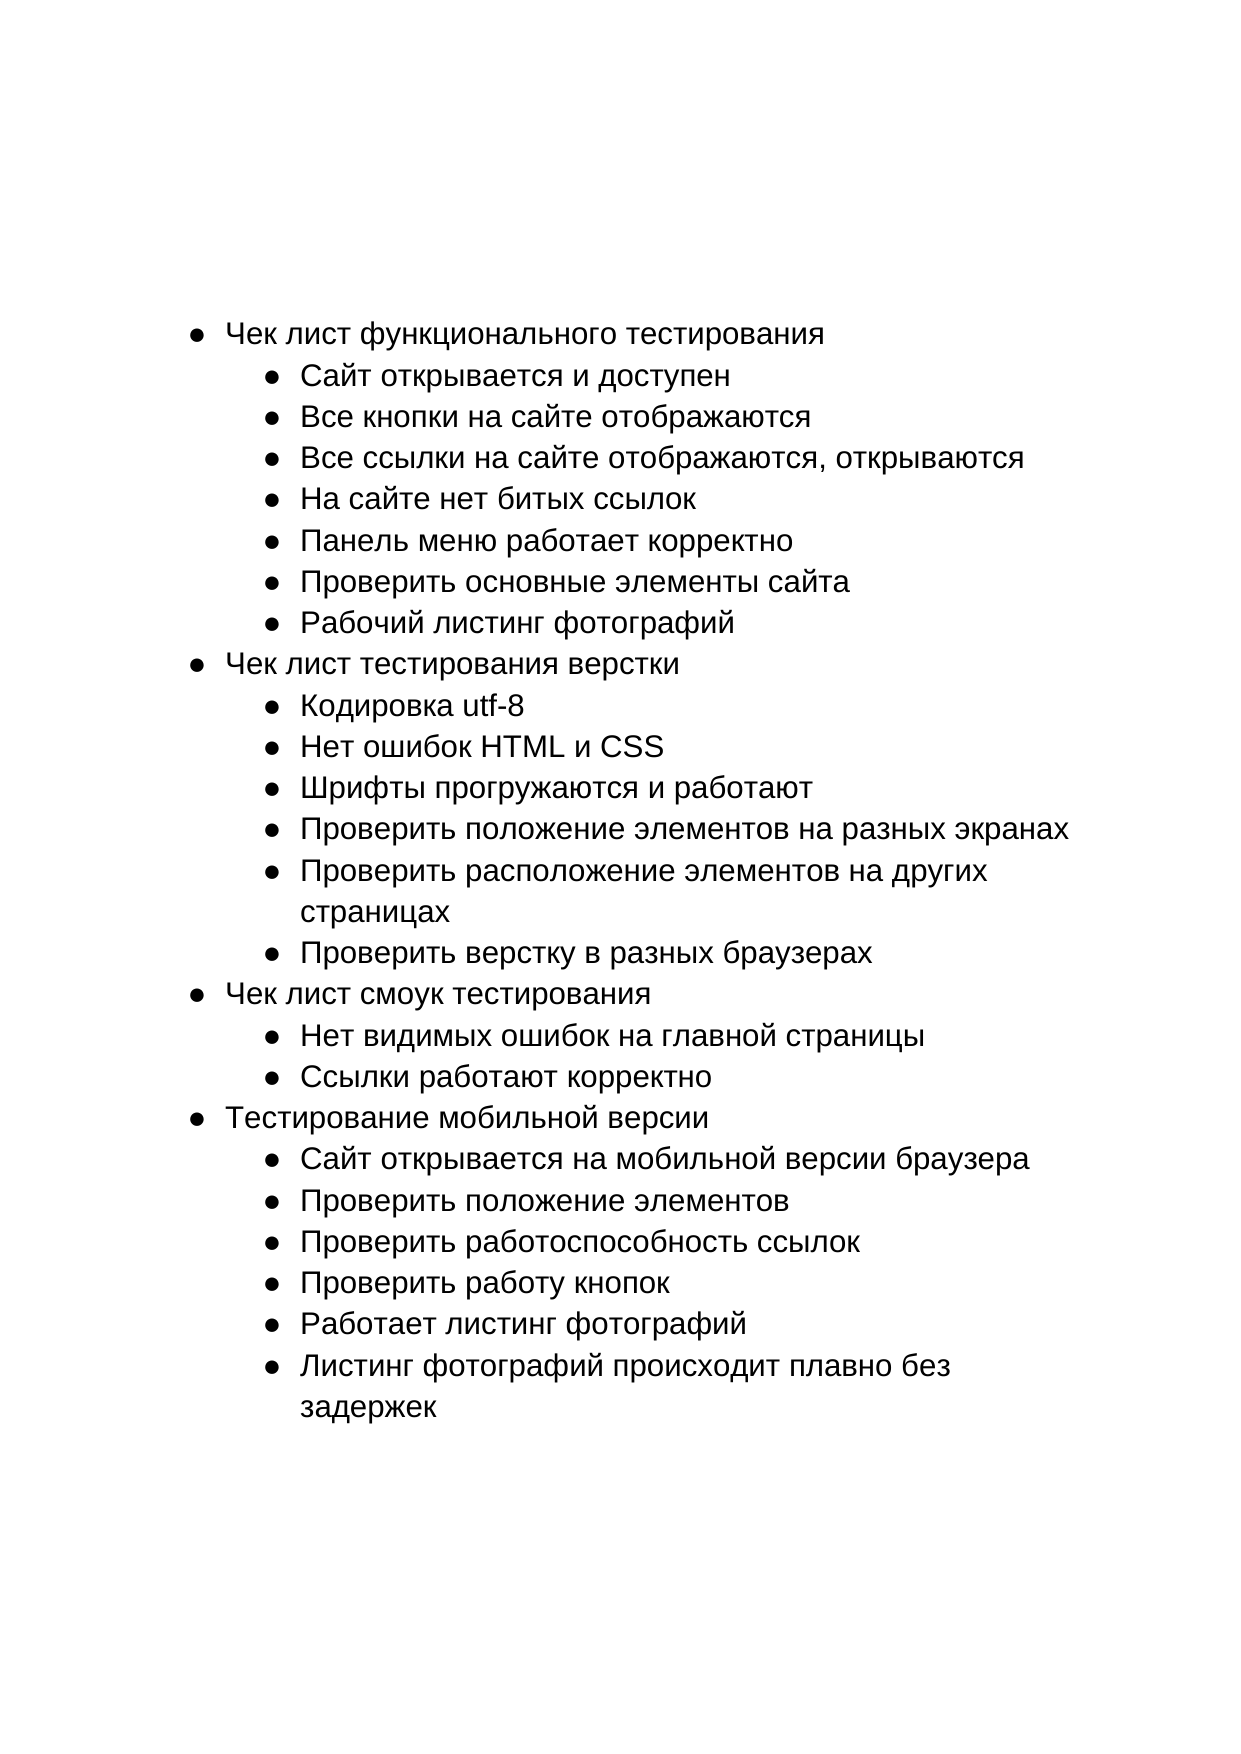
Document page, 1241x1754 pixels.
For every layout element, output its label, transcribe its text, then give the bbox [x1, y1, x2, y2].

list Листинг фотографий происходит плавно без задержек [262, 1347, 1090, 1424]
list Все кнопки на сайте отображаются [262, 398, 1090, 434]
list Проверить работоспособность ссылок [262, 1223, 1090, 1259]
list Чек лист функционального тестирования [187, 315, 1090, 351]
list Проверить верстку в разных браузерах [262, 934, 1090, 970]
list Ссылки работают корректно [262, 1058, 1090, 1094]
list Чек лист тестирования верстки [187, 645, 1090, 681]
list На сайте нет битых ссылок [262, 480, 1090, 516]
list Работает листинг фотографий [262, 1305, 1090, 1341]
list Тестирование мобильной версии [187, 1099, 1090, 1135]
list Шрифты прогружаются и работают [262, 769, 1090, 805]
list Проверить расположение элементов на других страницах [262, 852, 1090, 929]
list Все ссылки на сайте отображаются, открываются [262, 439, 1090, 475]
list Проверить положение элементов на разных экранах [262, 810, 1090, 846]
list Проверить работу кнопок [262, 1264, 1090, 1300]
list Нет ошибок HTML и CSS [262, 728, 1090, 764]
list Сайт открывается и доступен [262, 357, 1090, 392]
list Кодировка utf-8 [262, 687, 1090, 722]
list Рабочий листинг фотографий [262, 604, 1090, 640]
list Проверить основные элементы сайта [262, 563, 1090, 599]
list Проверить положение элементов [262, 1182, 1090, 1217]
list Сайт открывается на мобильной версии браузера [262, 1140, 1090, 1176]
list Нет видимых ошибок на главной страницы [262, 1017, 1090, 1052]
list Панель меню работает корректно [262, 522, 1090, 557]
list Чек лист смоук тестирования [187, 975, 1090, 1011]
